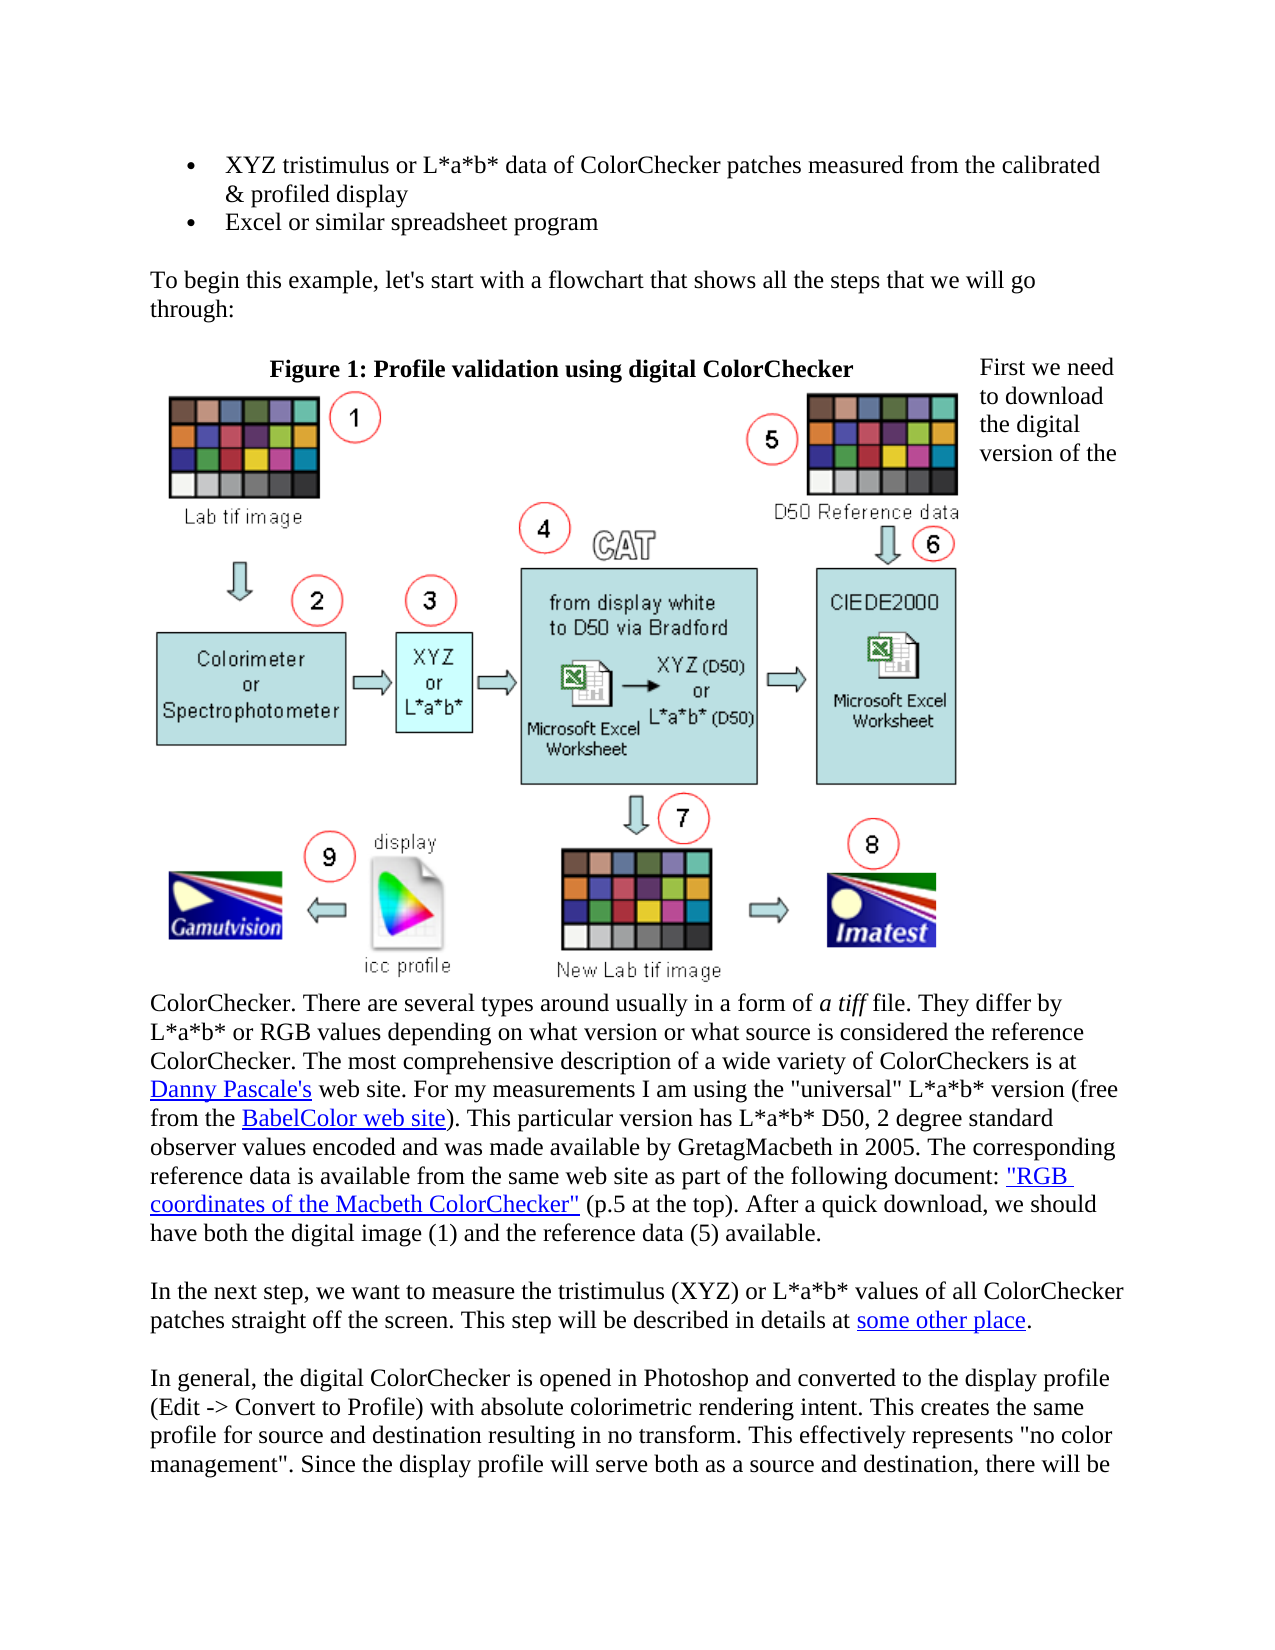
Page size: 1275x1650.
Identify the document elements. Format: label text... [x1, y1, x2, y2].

text To begin this example, let's start with a flowchart that shows all the steps that we will go through: [150, 265, 1125, 323]
list Excel or similar spreadsheet program [187, 207, 1125, 236]
table_cell [149, 384, 975, 988]
list XYZ tristimulus or L*a*b* data of ColorChecker patches measured from the calibrated & profiled display [187, 150, 1125, 207]
picture [150, 385, 971, 987]
text In the next step, we want to measure the tristimulus (XYZ) or L*a*b* values of all ColorChecker patches straight off the screen. This step will be described in details at some other place. [150, 1276, 1125, 1334]
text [150, 1363, 1125, 1478]
table_header Figure 1: Profile validation using digital ColorChecker [149, 352, 975, 384]
